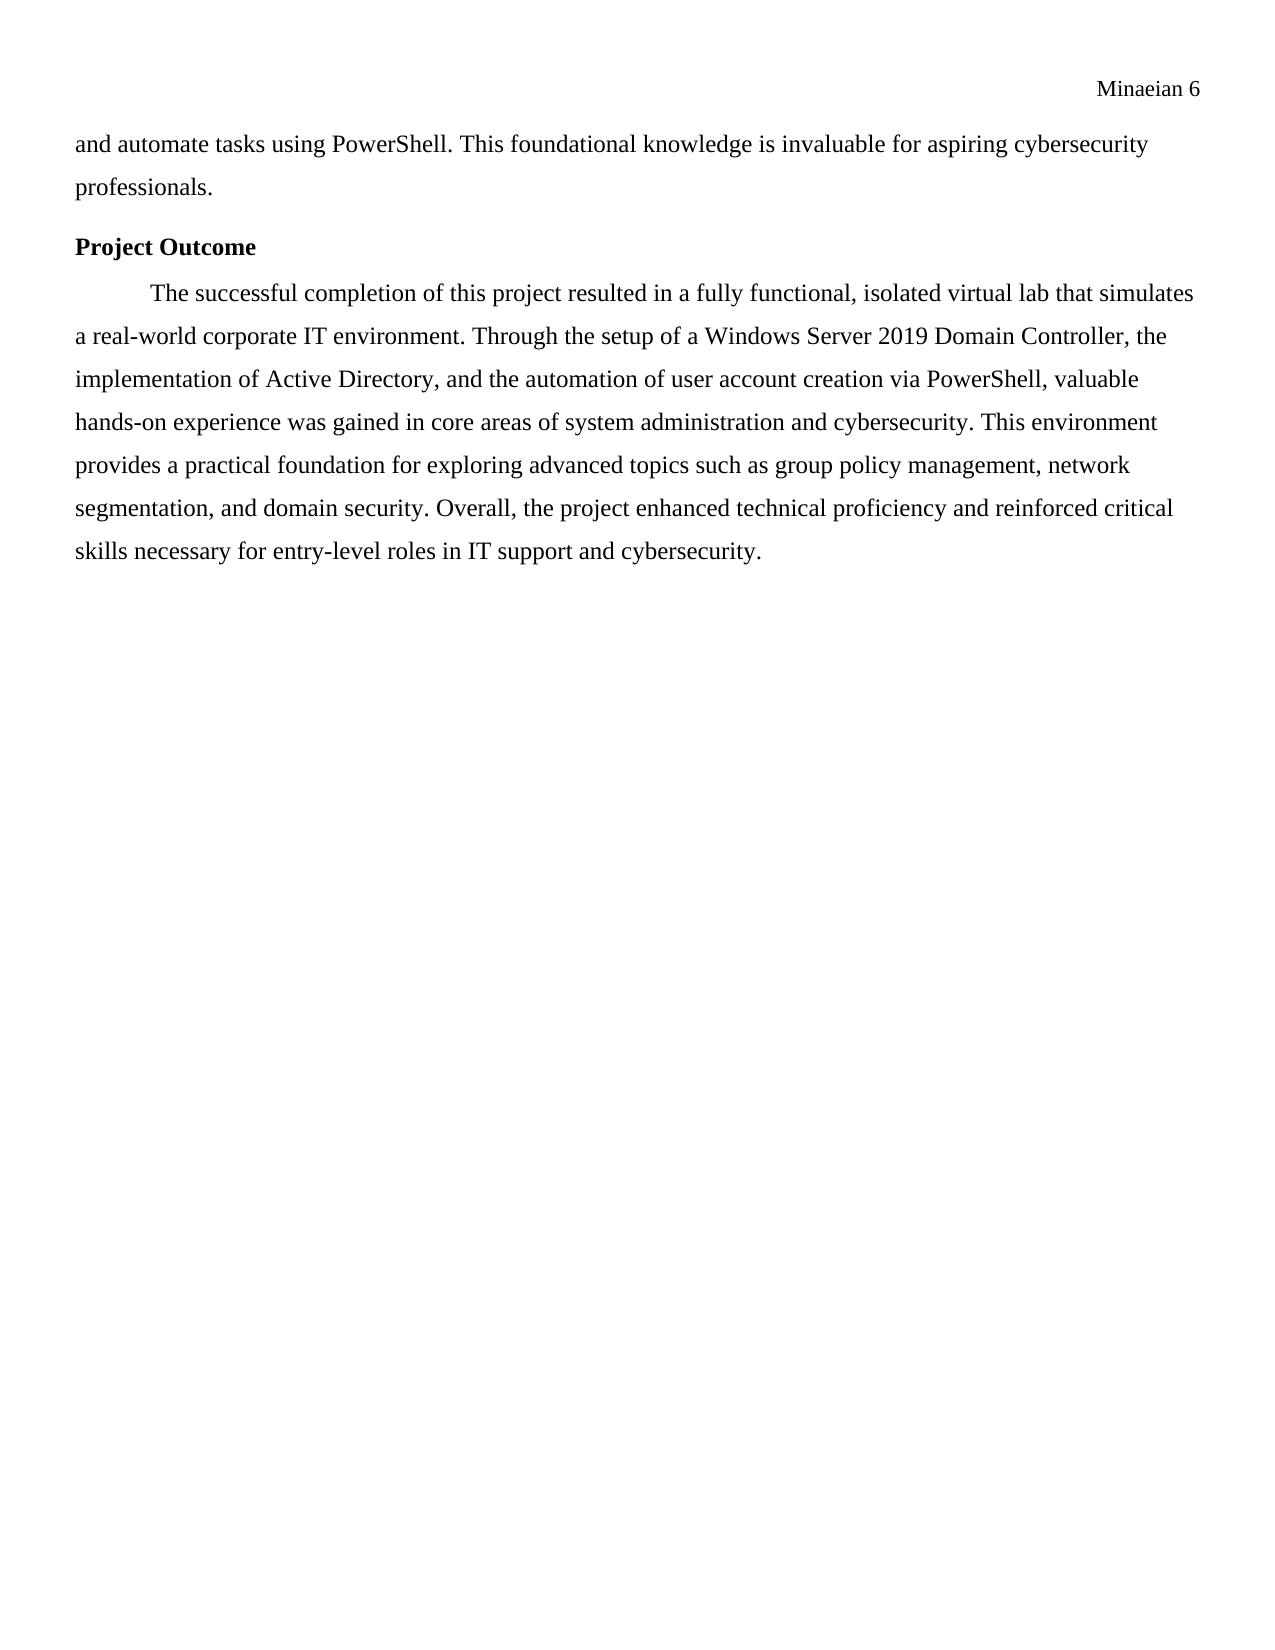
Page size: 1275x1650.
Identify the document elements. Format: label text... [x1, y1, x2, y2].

text Project Outcome [75, 232, 1200, 261]
text The successful completion of this project resulted in a fully functional, isolated virtual lab that simulates a real-world corporate IT environment. Through the setup of a Windows Server 2019 Domain Controller, the implementation of Active Directory, and the automation of user account creation via PowerShell, valuable hands-on experience was gained in core areas of system administration and cybersecurity. This environment provides a practical foundation for exploring advanced topics such as group policy management, network segmentation, and domain security. Overall, the project enhanced technical proficiency and reinforced critical skills necessary for entry-level roles in IT support and cybersecurity. [75, 278, 1200, 565]
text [75, 129, 1200, 201]
